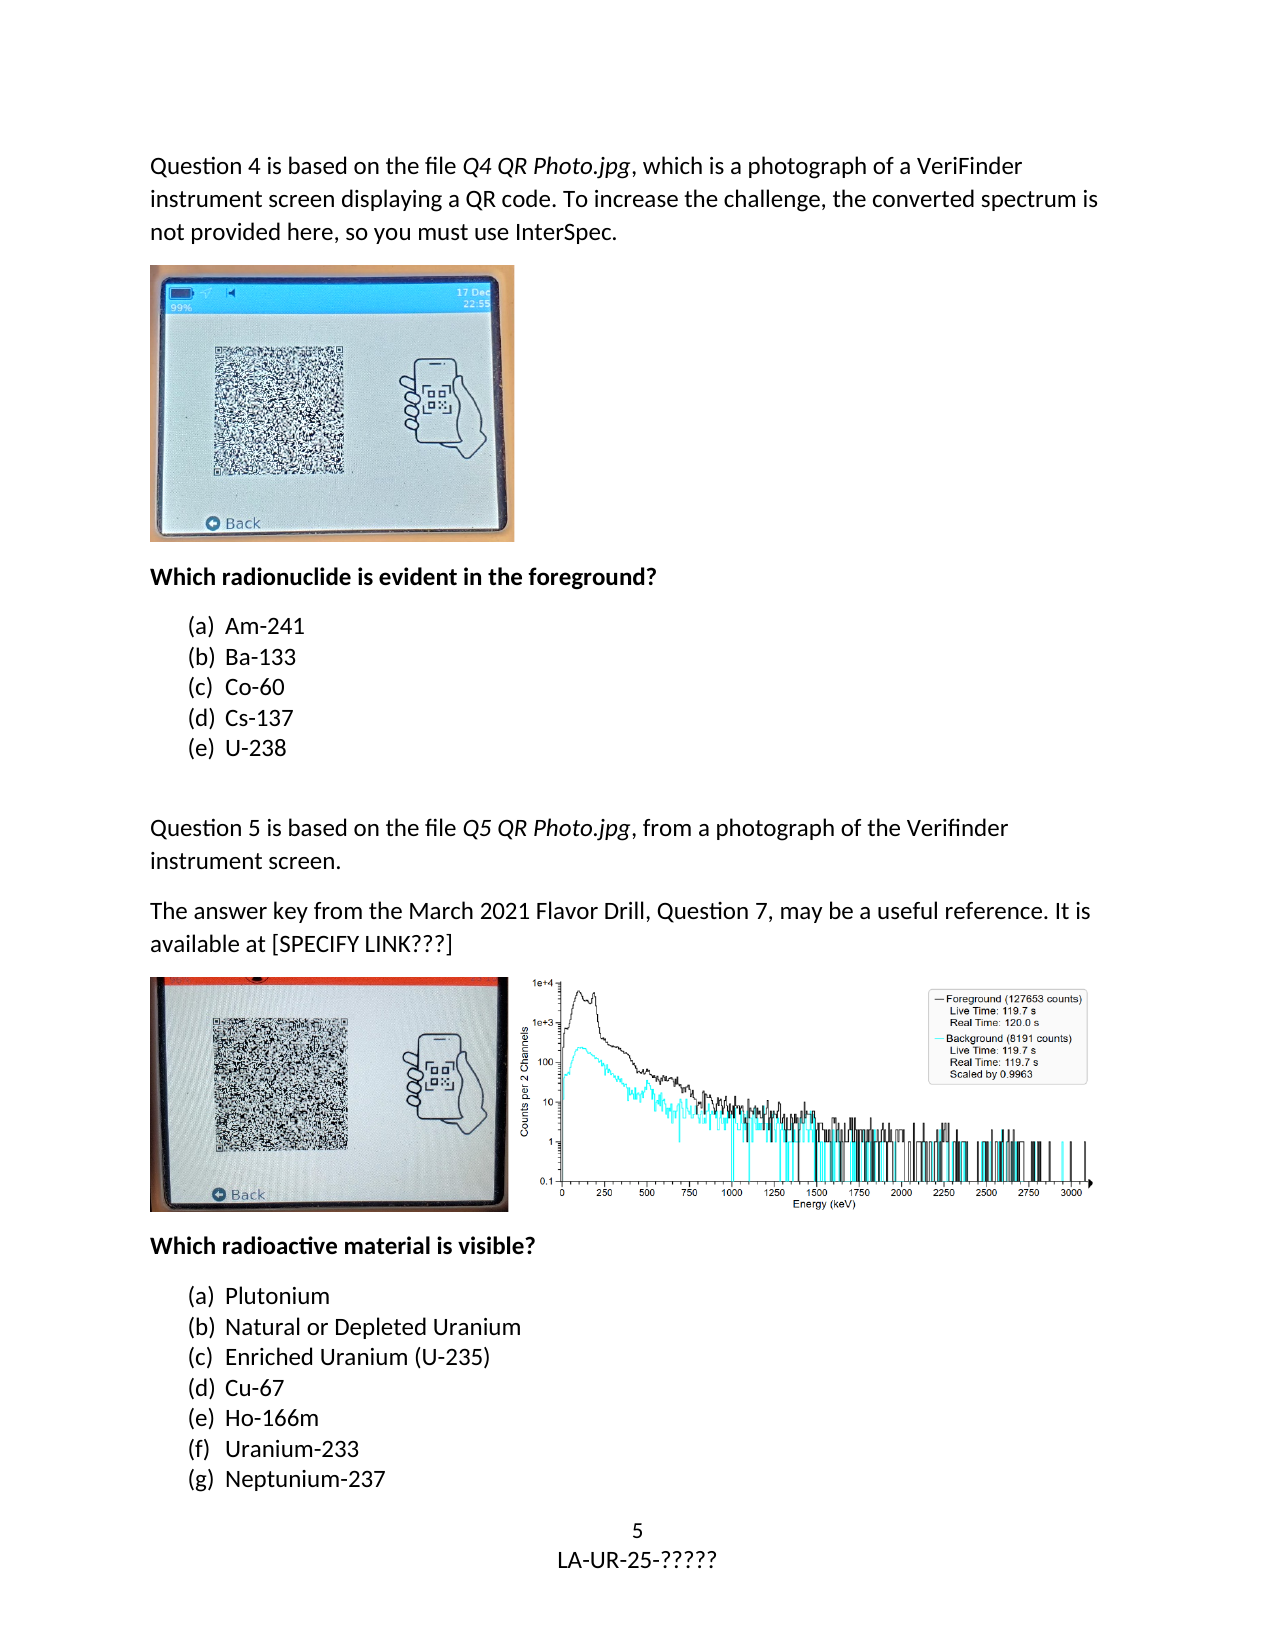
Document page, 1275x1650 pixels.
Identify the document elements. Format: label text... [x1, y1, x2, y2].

text Question 5 is based on the file Q5 QR Photo.jpg, from a photograph of the Verifinder instrument screen. [150, 812, 1125, 876]
text The answer key from the March 2021 Flavor Drill, Question 7, may be a useful reference. It is available at [SPECIFY LINK???] [150, 895, 1125, 958]
list Am-241 [187, 610, 1125, 641]
text Which radioactive material is visible? [150, 1231, 1125, 1261]
picture [514, 979, 1093, 1212]
list Ba-133 [187, 641, 1125, 671]
text Which radionuclide is evident in the foreground? [150, 561, 1125, 591]
text Question 4 is based on the file Q4 QR Photo.jpg, which is a photograph of a VeriFinder instrument screen displaying a QR code. To increase the challenge, the converted spectrum is not provided here, so you must use InterSpec. [150, 150, 1125, 246]
list Enriched Uranium (U-235) [187, 1341, 1125, 1372]
list Cu-67 [187, 1372, 1125, 1402]
picture [150, 265, 515, 542]
list Ho-166m [187, 1402, 1125, 1433]
list Co-60 [187, 671, 1125, 702]
list Cs-137 [187, 702, 1125, 732]
list U-238 [187, 732, 1125, 763]
list Plutonium [187, 1280, 1125, 1311]
picture [150, 977, 509, 1212]
list Natural or Depleted Uranium [187, 1311, 1125, 1341]
list Neptunium-237 [187, 1463, 1125, 1494]
list Uranium-233 [187, 1433, 1125, 1463]
